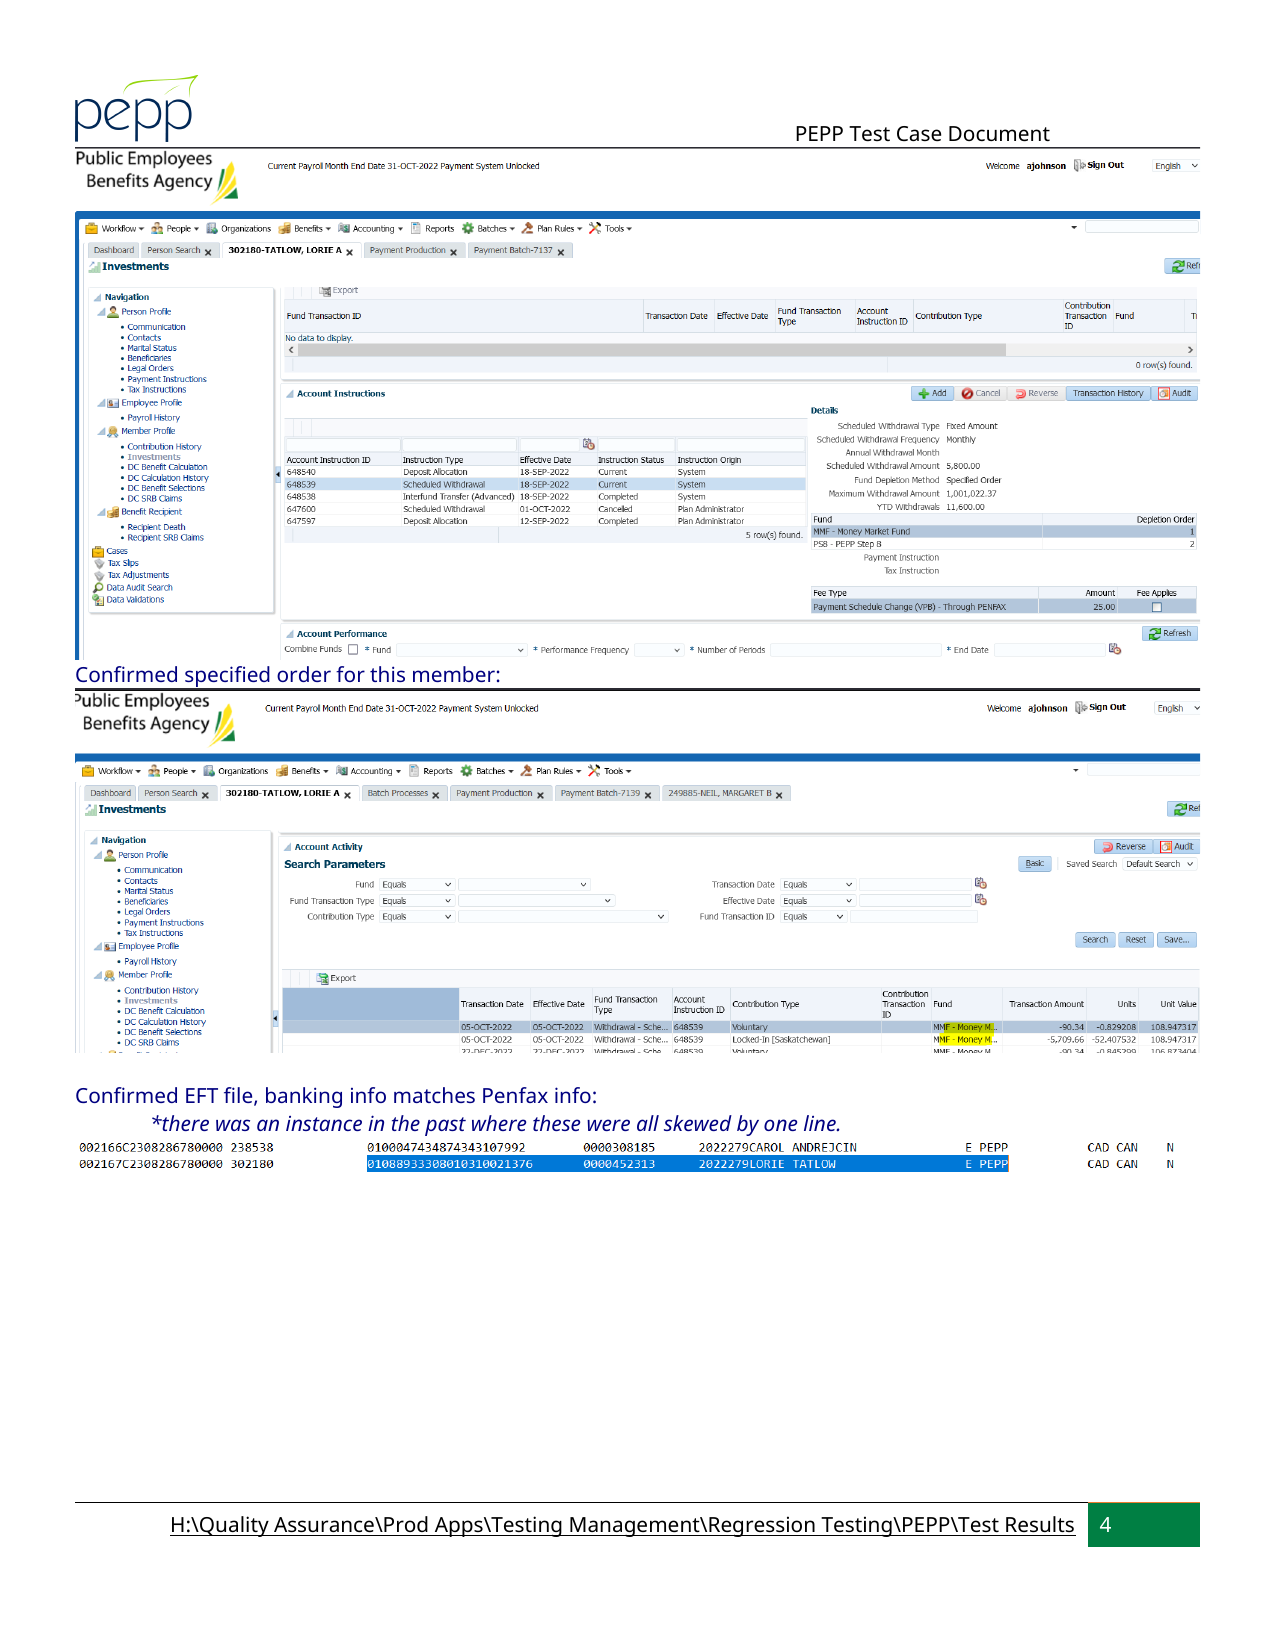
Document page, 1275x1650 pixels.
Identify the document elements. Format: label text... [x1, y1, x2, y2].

picture [75, 75, 199, 142]
picture [75, 147, 1200, 660]
picture [75, 1137, 1200, 1176]
picture [75, 688, 1200, 1053]
text Confirmed EFT file, banking info matches Penfax info: [75, 1081, 1200, 1109]
text Confirmed specified order for this member: [75, 660, 1200, 688]
text *there was an instance in the past where these were all skewed by one line. [75, 1109, 1200, 1137]
